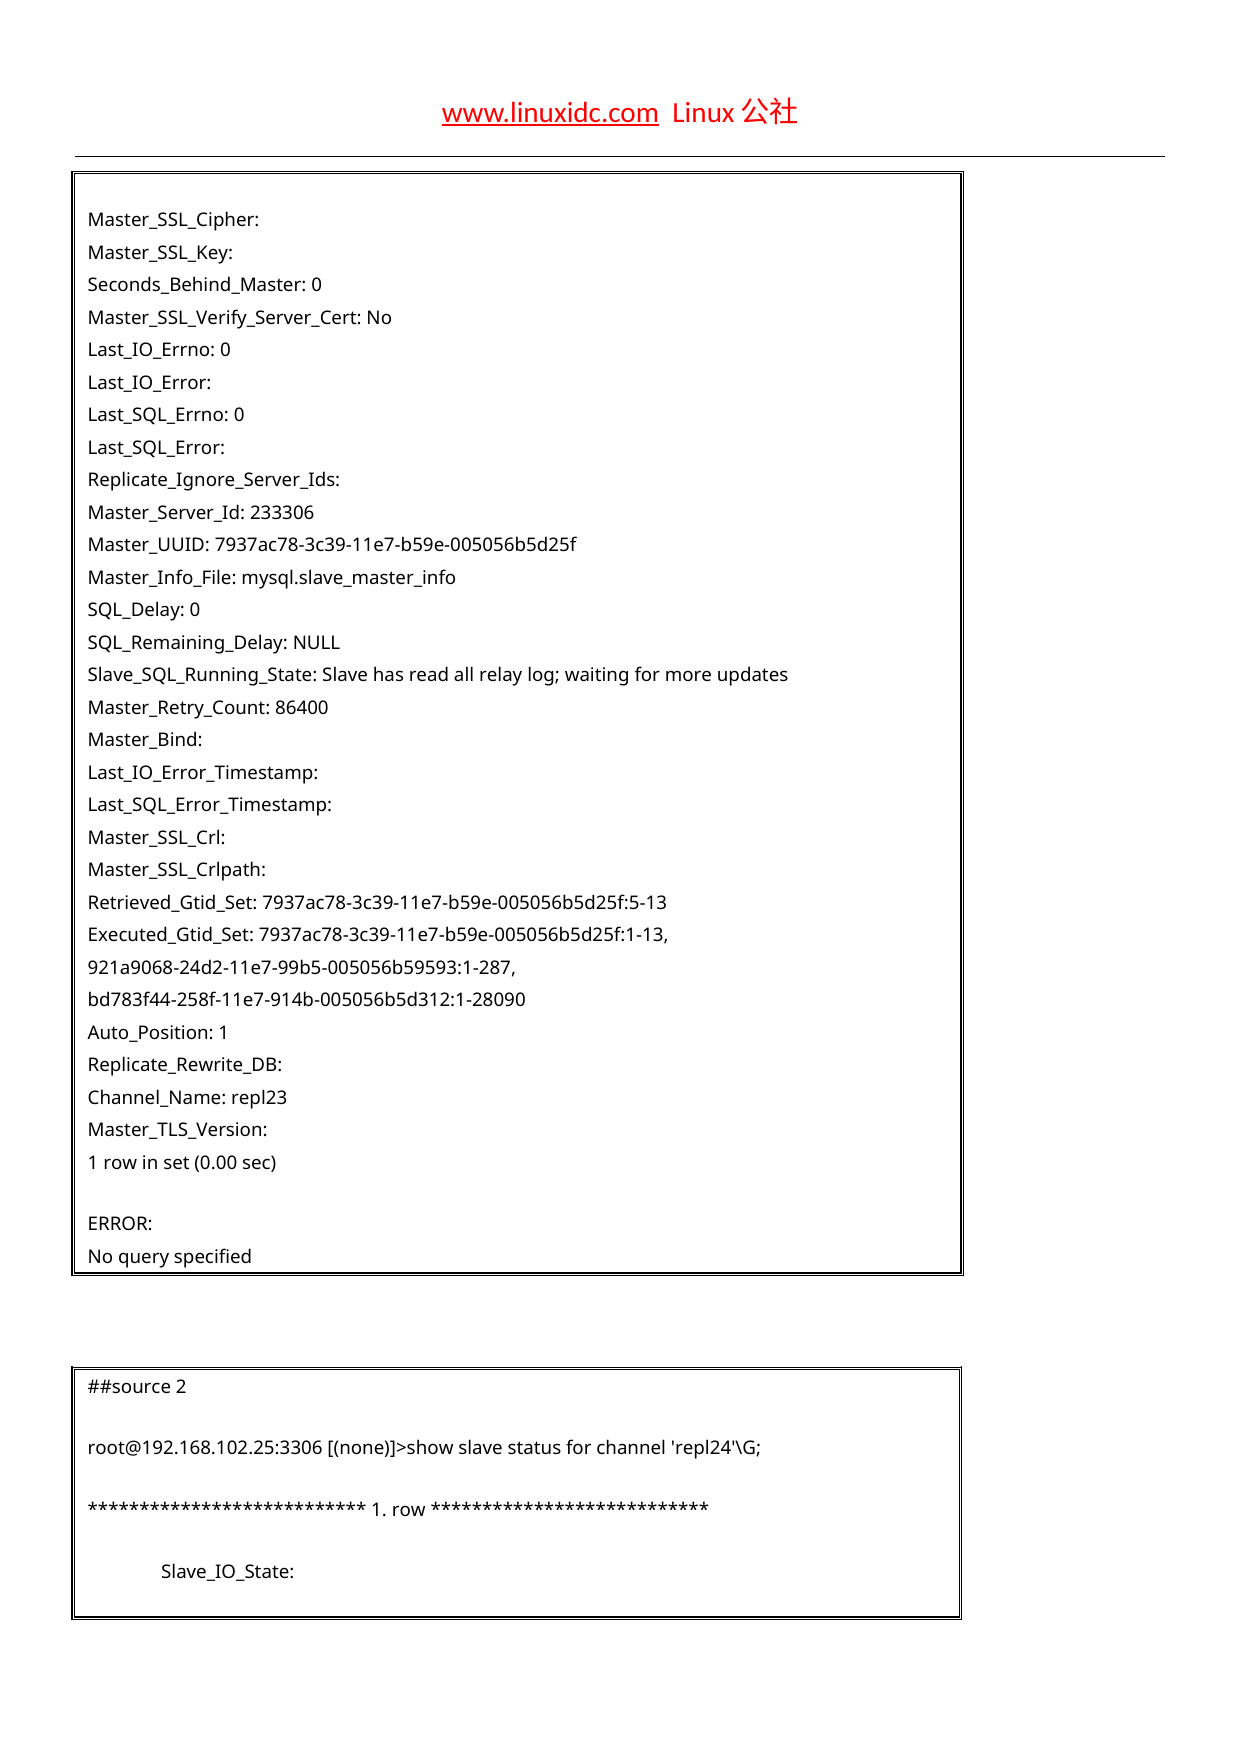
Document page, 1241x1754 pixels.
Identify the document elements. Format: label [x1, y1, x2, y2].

table_header [75, 174, 960, 1272]
table_header [75, 1370, 959, 1616]
